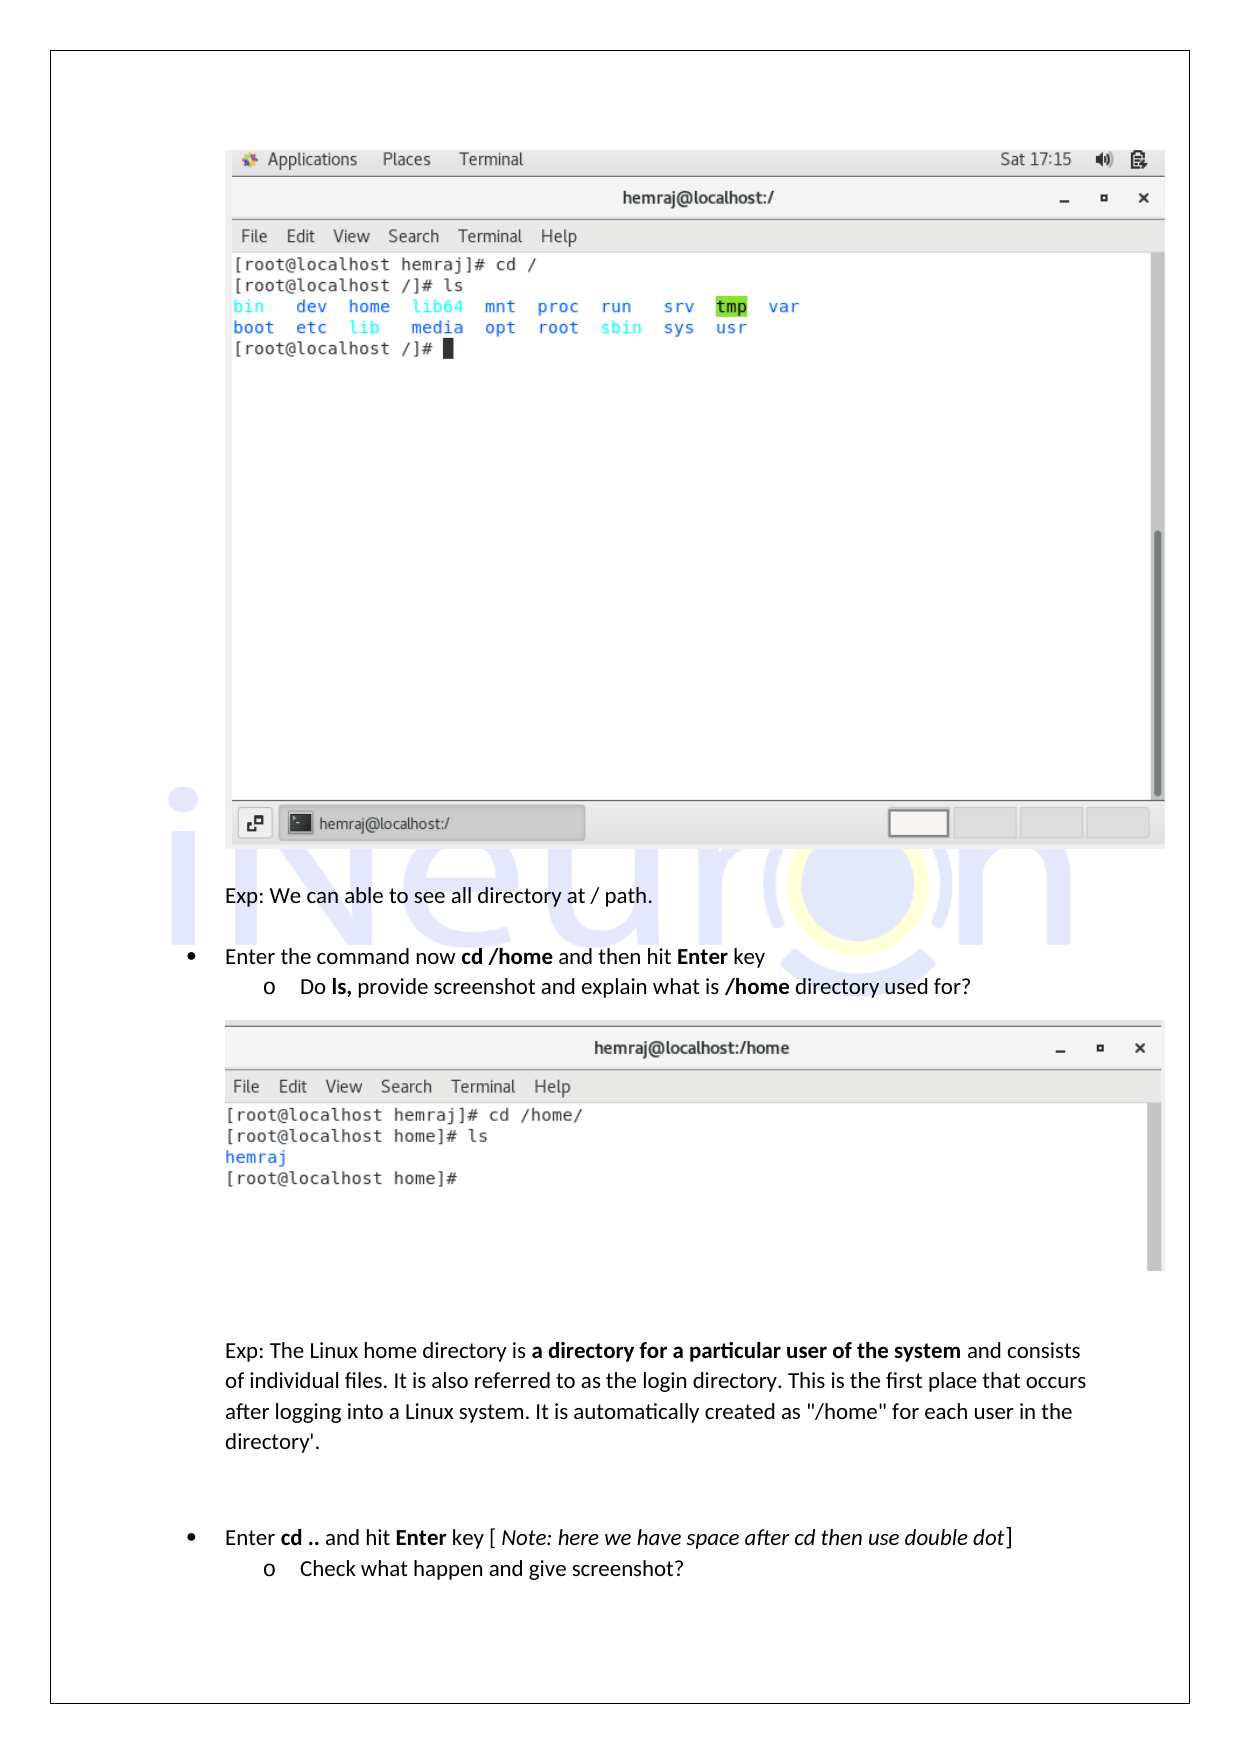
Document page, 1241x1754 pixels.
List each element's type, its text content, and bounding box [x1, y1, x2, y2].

list Do ls, provide screenshot and explain what is /home directory used for? [262, 972, 1090, 1001]
list Enter the command now cd /home and then hit Enter key [187, 942, 1090, 970]
list Check what happen and give screenshot? [262, 1554, 1090, 1583]
picture [225, 1020, 1166, 1271]
text Exp: The Linux home directory is a directory for a particular user of the system and consists of individual files. It is also referred to as the login directory. This is the first place that occurs after logging into a Linux system. It is automatically created as "/home" for each user in the directory'. [225, 1336, 1090, 1455]
list Exp: We can able to see all directory at / path. [225, 881, 1090, 909]
picture [225, 150, 1166, 849]
list Enter cd .. and hit Enter key [ Note: here we have space after cd then use double dot] [187, 1521, 1090, 1551]
